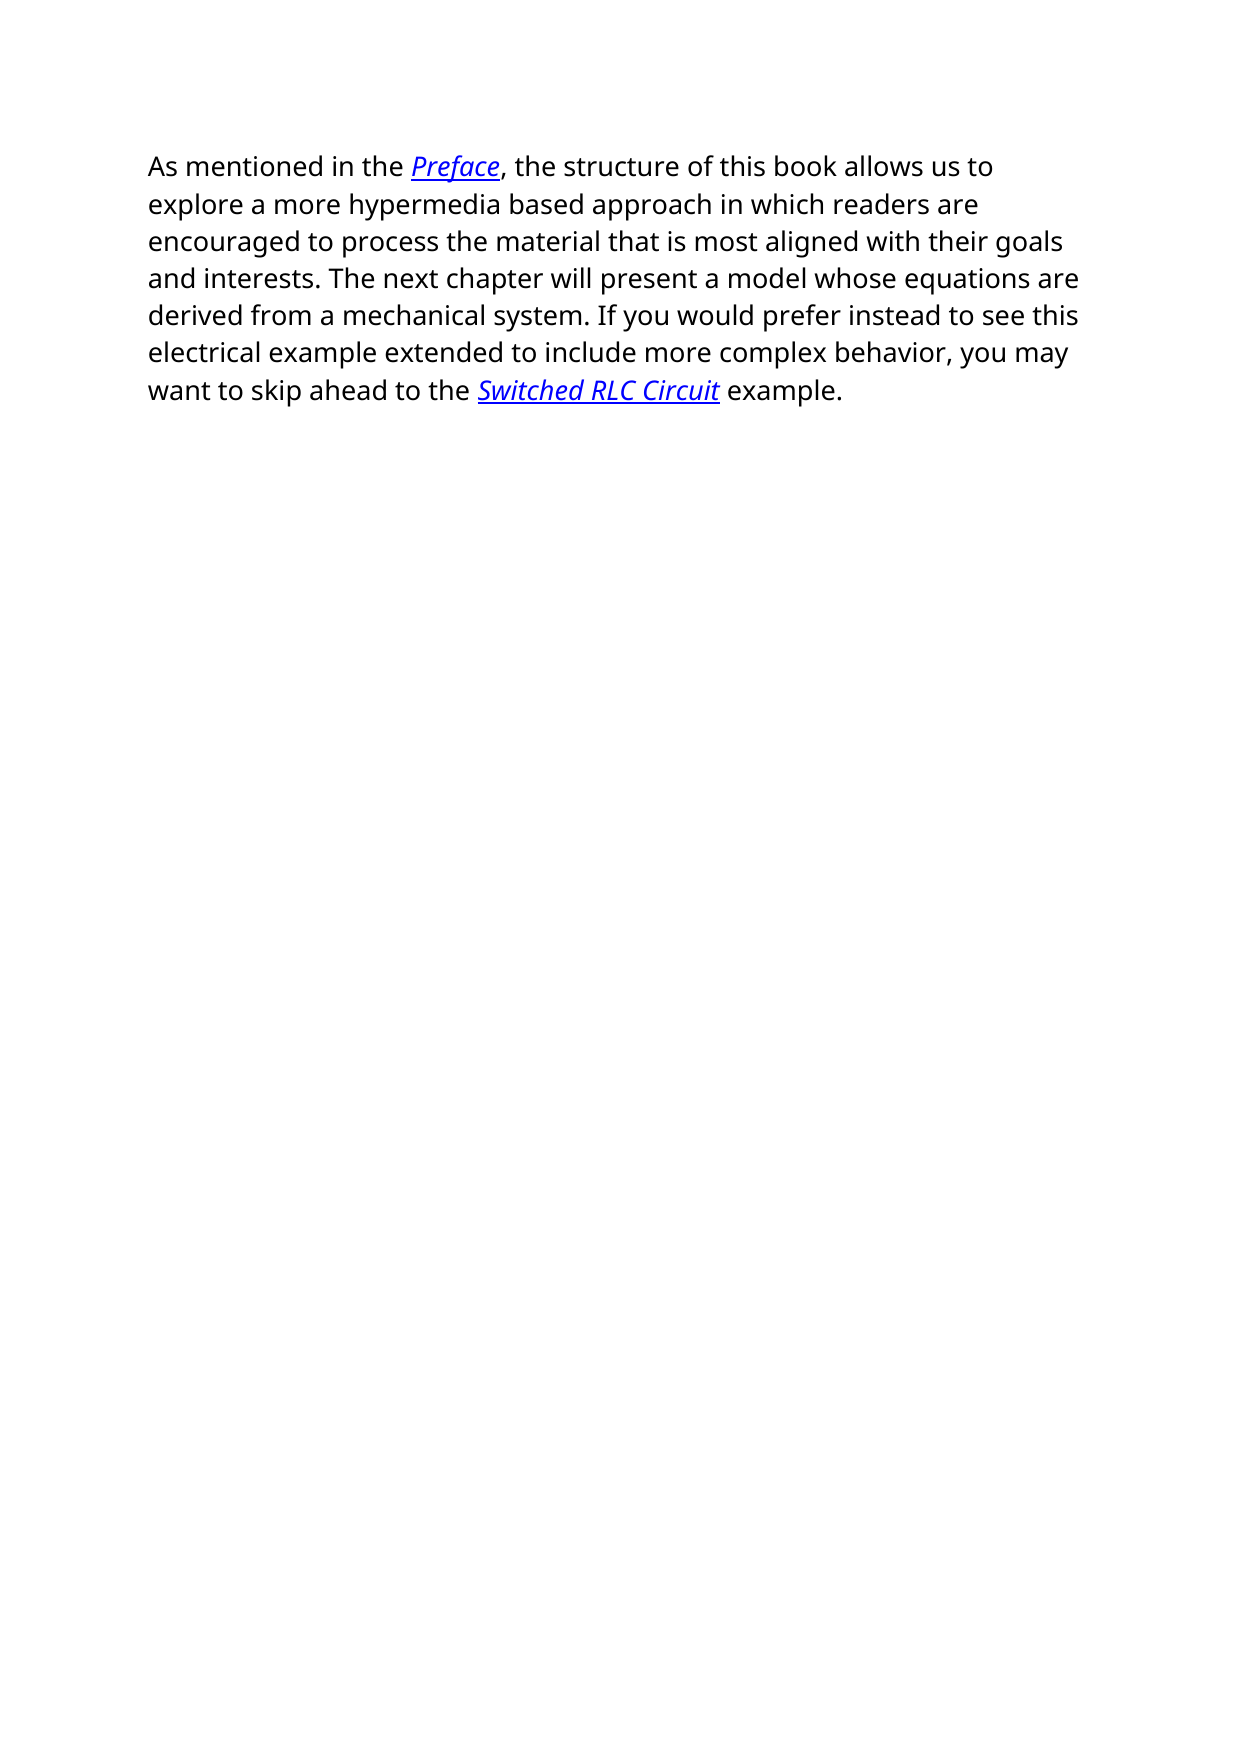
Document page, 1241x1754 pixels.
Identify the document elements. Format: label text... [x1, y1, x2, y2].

text As mentioned in the Preface, the structure of this book allows us to explore a more hypermedia based approach in which readers are encouraged to process the material that is most aligned with their goals and interests. The next chapter will present a model whose equations are derived from a mechanical system. If you would prefer instead to see this electrical example extended to include more complex behavior, you may want to skip ahead to the Switched RLC Circuit example. [148, 148, 1093, 408]
